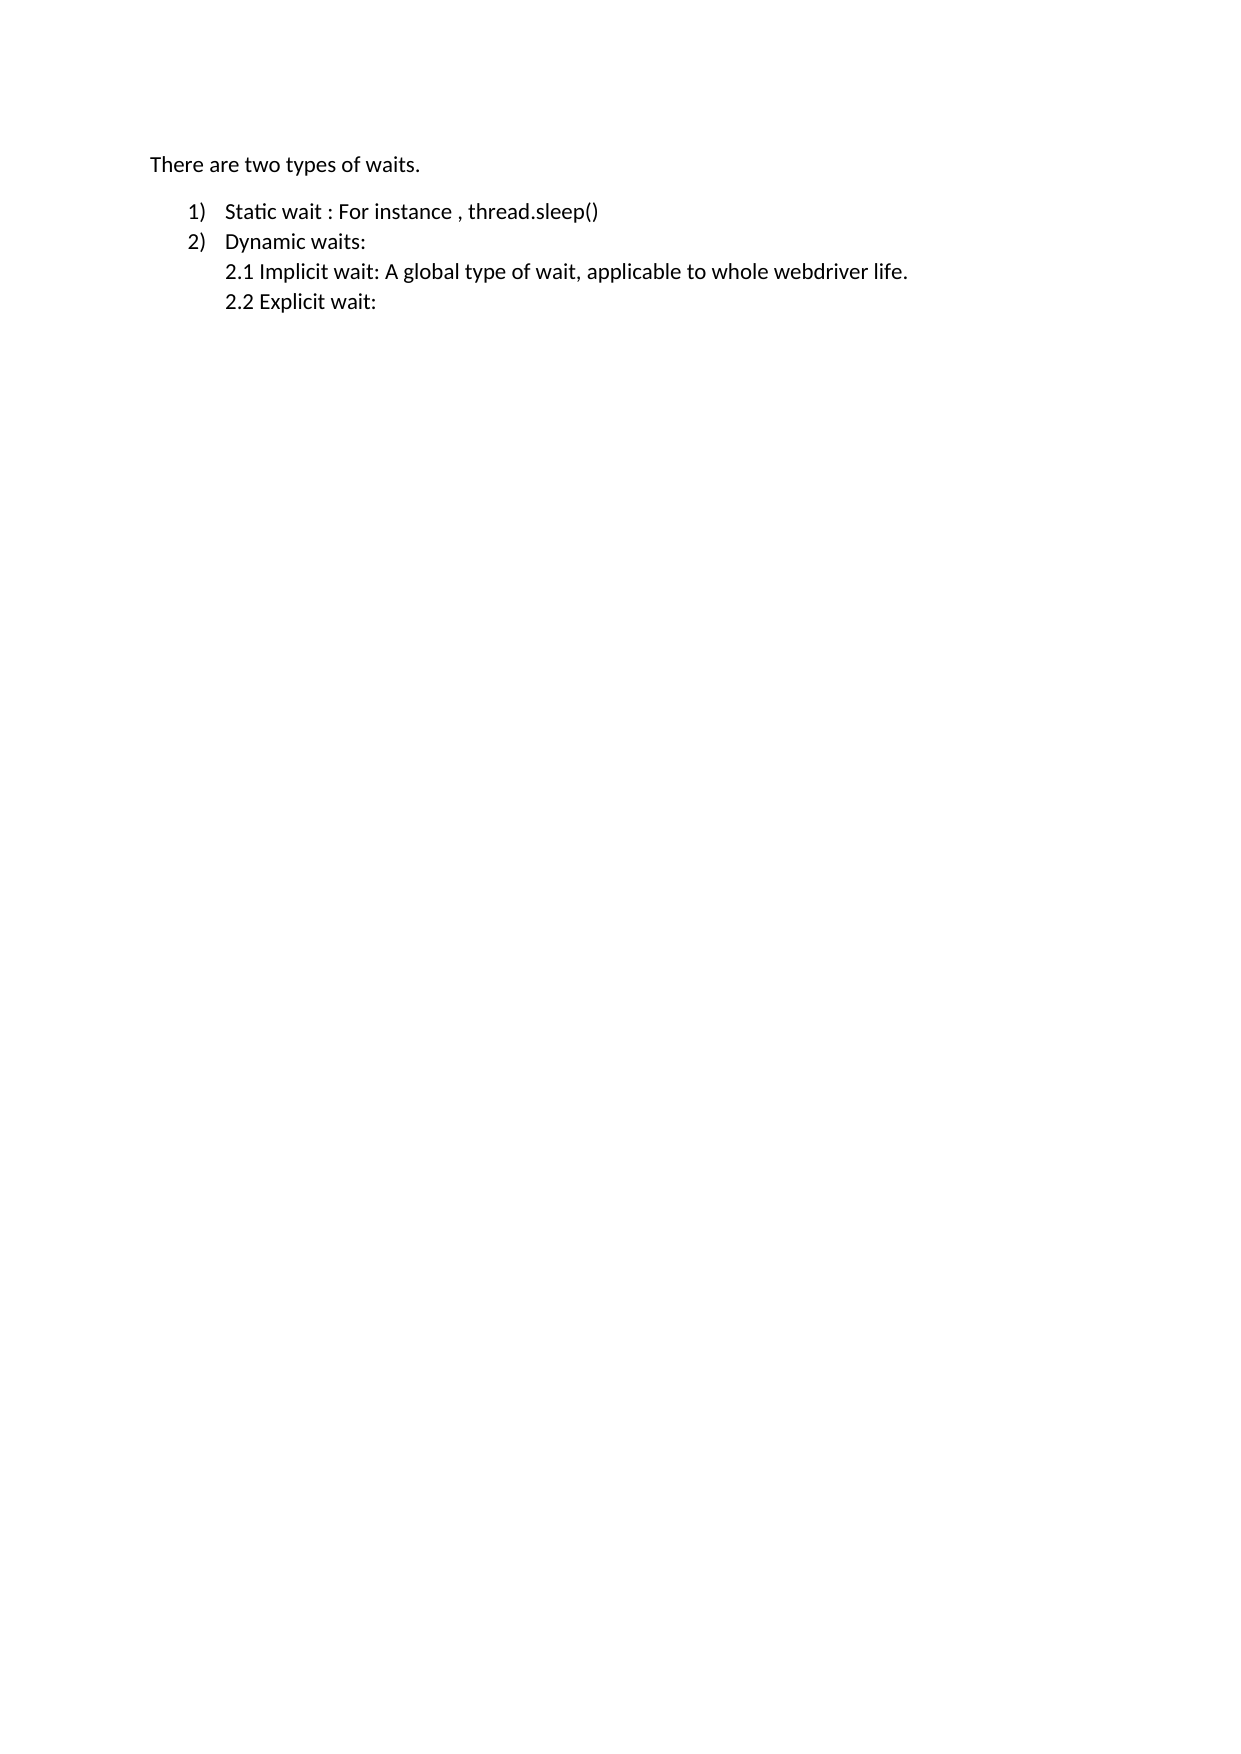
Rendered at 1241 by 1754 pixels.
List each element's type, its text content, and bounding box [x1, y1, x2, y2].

list Static wait : For instance , thread.sleep() [187, 197, 1090, 225]
text There are two types of waits. [150, 150, 1090, 178]
list Dynamic waits: [187, 227, 1090, 255]
list 2.2 Explicit wait: [225, 287, 1090, 316]
list 2.1 Implicit wait: A global type of wait, applicable to whole webdriver life. [225, 257, 1090, 285]
